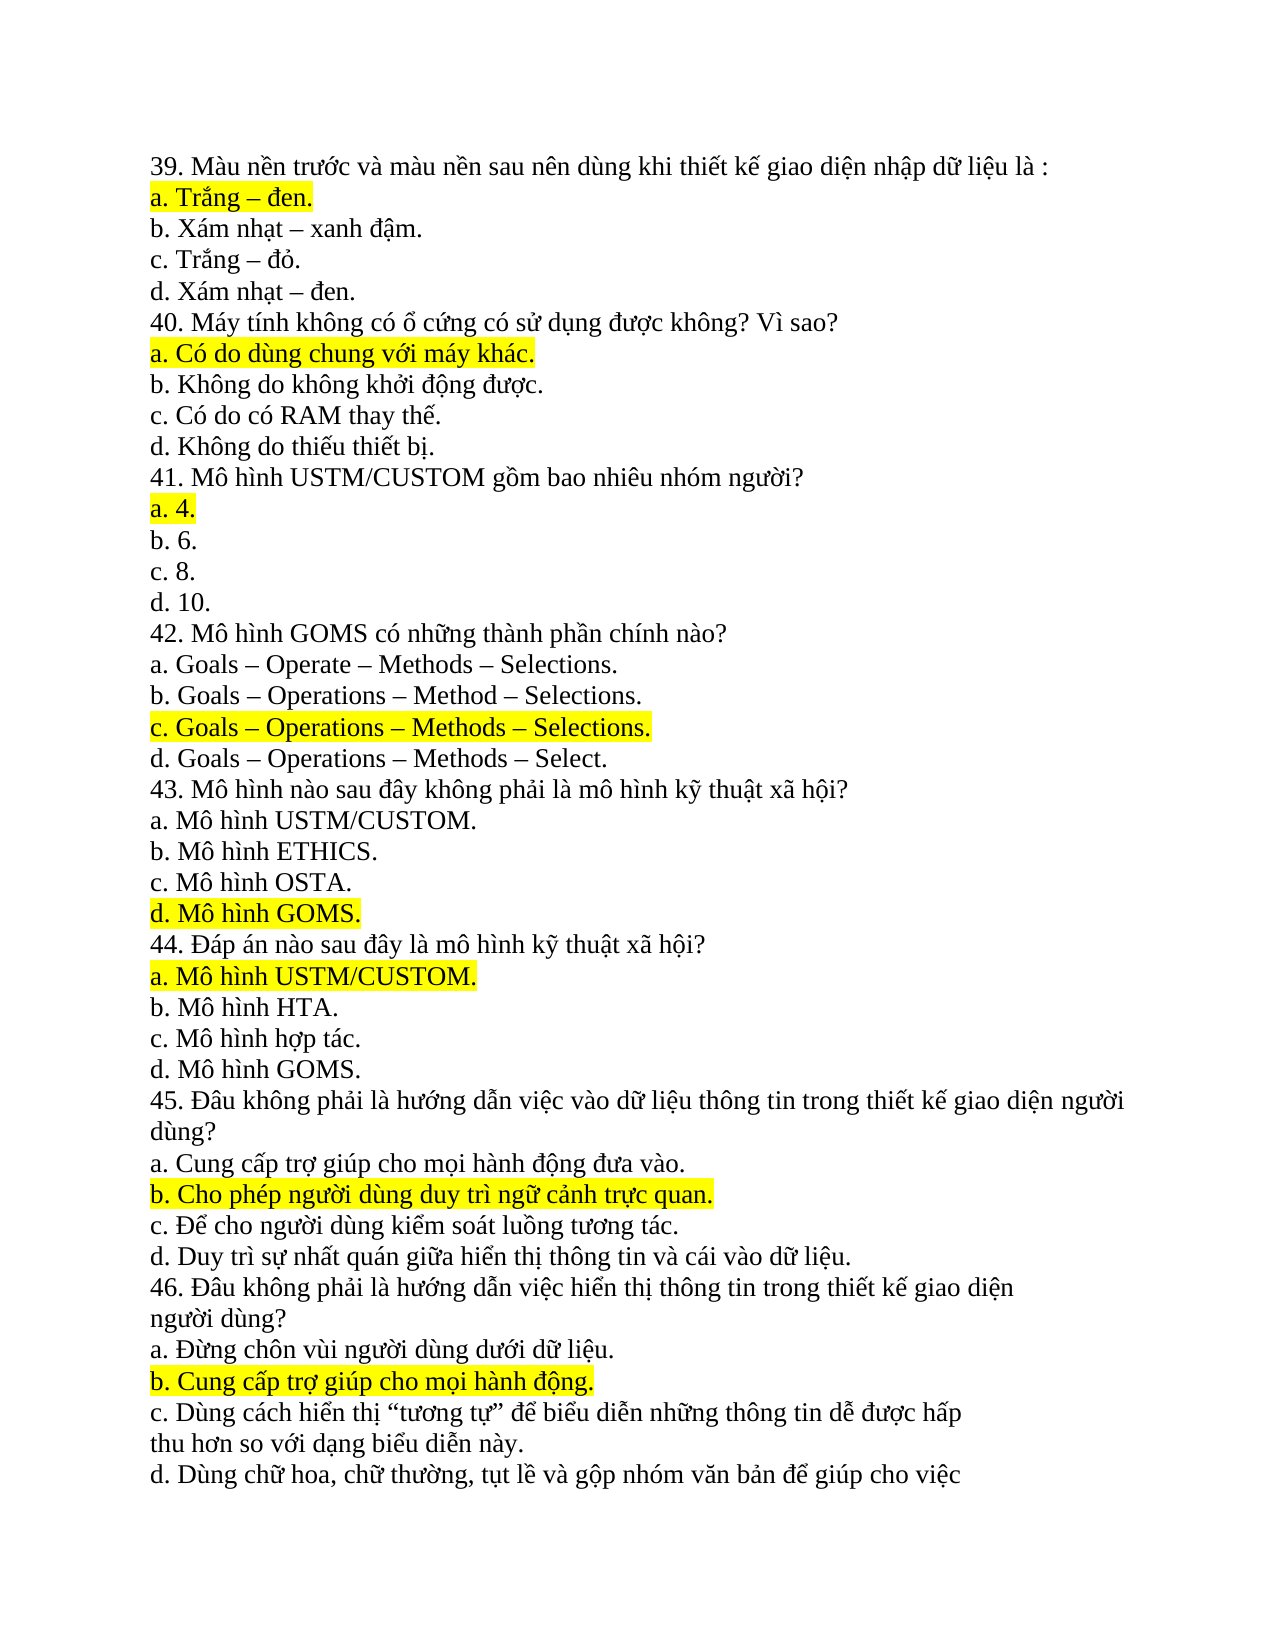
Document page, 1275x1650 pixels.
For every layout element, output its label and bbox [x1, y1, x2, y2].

text [150, 150, 1125, 1489]
